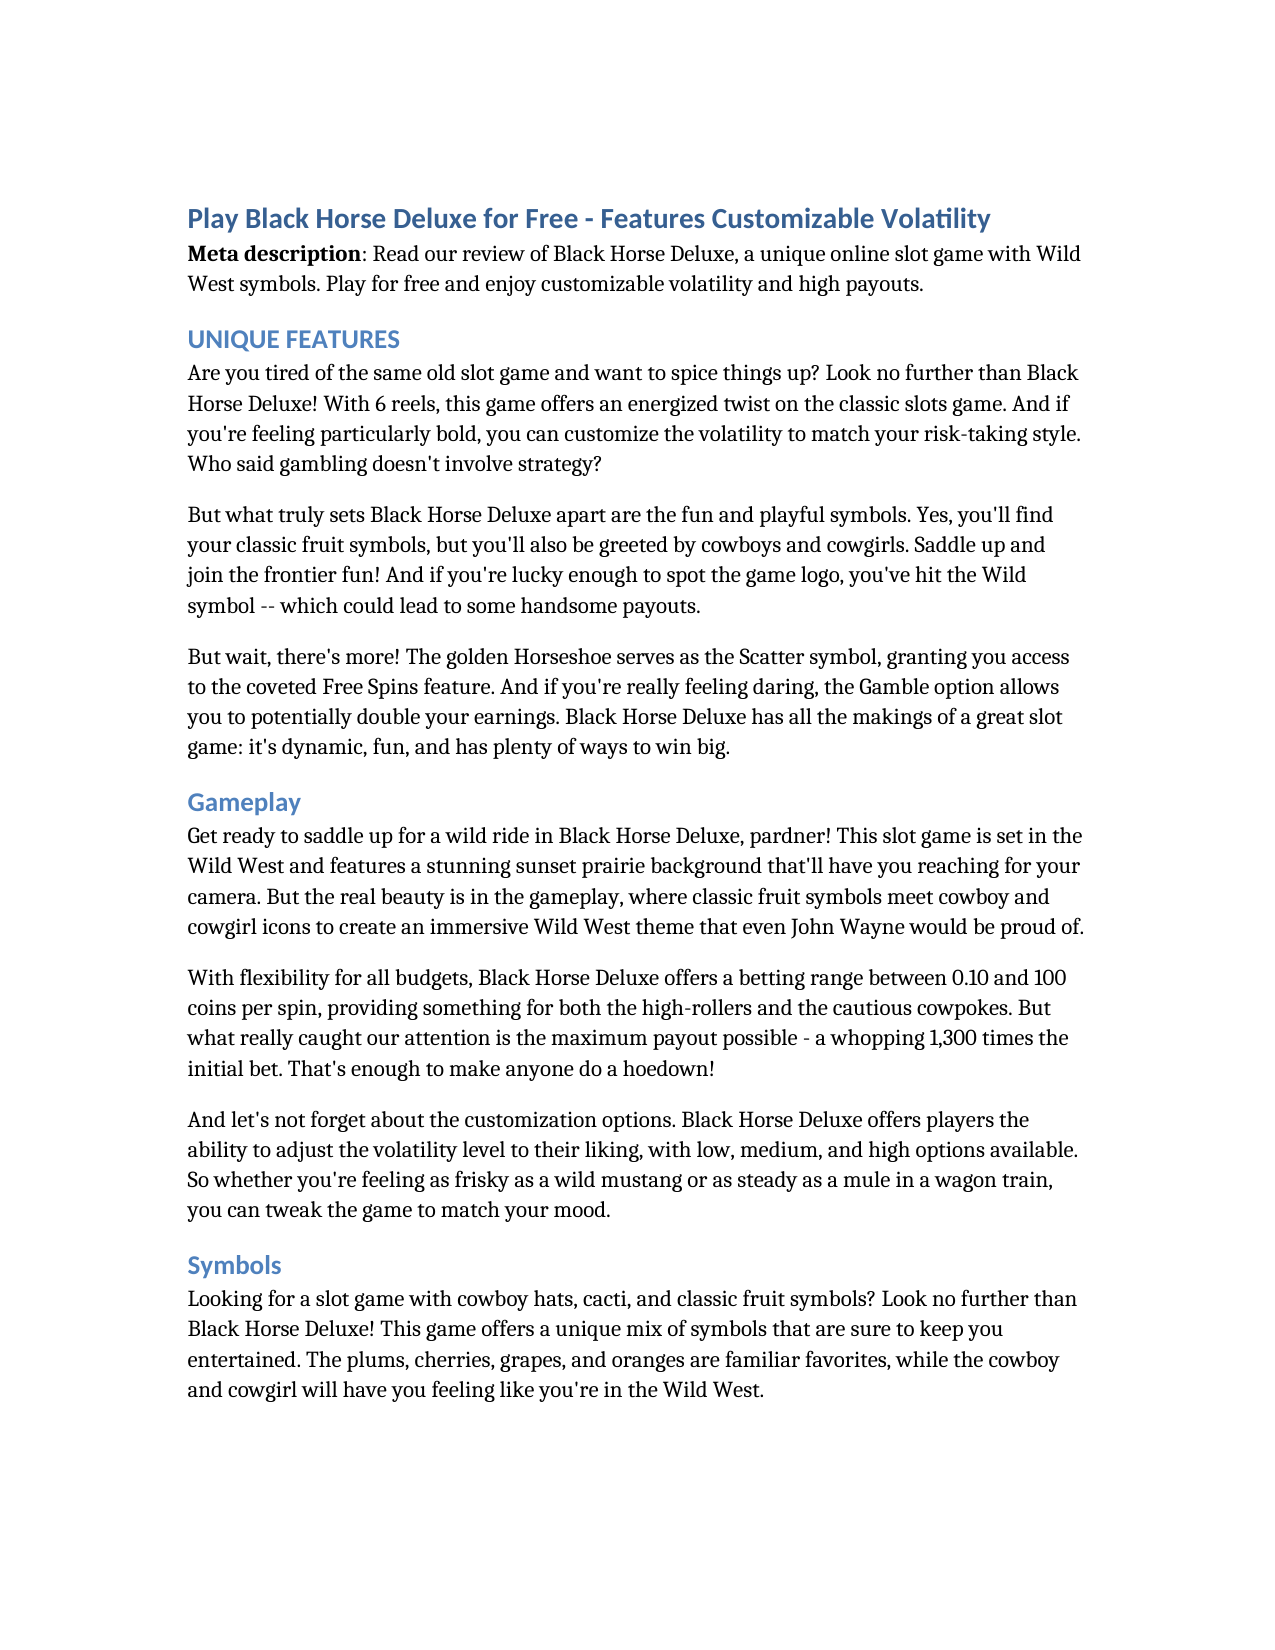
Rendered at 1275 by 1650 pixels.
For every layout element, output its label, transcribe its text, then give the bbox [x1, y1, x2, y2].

text But what truly sets Black Horse Deluxe apart are the fun and playful symbols. Yes, you'll find your classic fruit symbols, but you'll also be greeted by cowboys and cowgirls. Saddle up and join the frontier fun! And if you're lucky enough to spot the game logo, you've hit the Wild symbol -- which could lead to some handsome payouts. [187, 502, 1087, 619]
text And let's not forget about the customization options. Black Horse Deluxe offers players the ability to adjust the volatility level to their liking, with low, medium, and high options available. So whether you're feeling as frisky as a wild mustang or as steady as a mule in a wagon train, you can tweak the game to match your mood. [187, 1106, 1087, 1223]
text Are you tired of the same old slot game and want to spice things up? Look no further than Black Horse Deluxe! With 6 reels, this game offers an energized twist on the classic slots game. And if you're feeling particularly bold, you can customize the volatility to match your risk-taking style. Who said gambling doesn't involve strategy? [187, 360, 1087, 477]
text Looking for a slot game with cowboy hats, cacti, and classic fruit symbols? Look no further than Black Horse Deluxe! This game offers a unique mix of symbols that are sure to keep you entertained. The plums, cherries, grapes, and oranges are familiar favorites, while the cowboy and cowgirl will have you feeling like you're in the Wild West. [187, 1286, 1087, 1403]
text With flexibility for all budgets, Black Horse Deluxe offers a betting range between 0.10 and 100 coins per spin, providing something for both the high-rollers and the cautious cowpokes. But what really caught our attention is the maximum payout possible - a whopping 1,300 times the initial bet. That's enough to make anyone do a hoedown! [187, 965, 1087, 1082]
subtitle Play Black Horse Deluxe for Free - Features Customizable Volatility [187, 200, 1087, 236]
text Meta description: Read our review of Black Horse Deluxe, a unique online slot game with Wild West symbols. Play for free and enjoy customizable volatility and high payouts. [187, 241, 1087, 297]
subtitle UNIQUE FEATURES [187, 322, 1087, 355]
subtitle Symbols [187, 1248, 1087, 1281]
subtitle Gameplay [187, 785, 1087, 818]
text Get ready to saddle up for a wild ride in Black Horse Deluxe, pardner! This slot game is set in the Wild West and features a stunning sunset prairie background that'll have you reaching for your camera. But the real beauty is in the gameplay, where classic fruit symbols meet cowboy and cowgirl icons to create an immersive Wild West theme that even John Wayne would be proud of. [187, 823, 1087, 940]
text But wait, there's more! The golden Horseshoe serves as the Scatter symbol, granting you access to the coveted Free Spins feature. And if you're really feeling daring, the Gamble option allows you to potentially double your earnings. Black Horse Deluxe has all the makings of a great slot game: it's dynamic, fun, and has plenty of ways to win big. [187, 643, 1087, 760]
